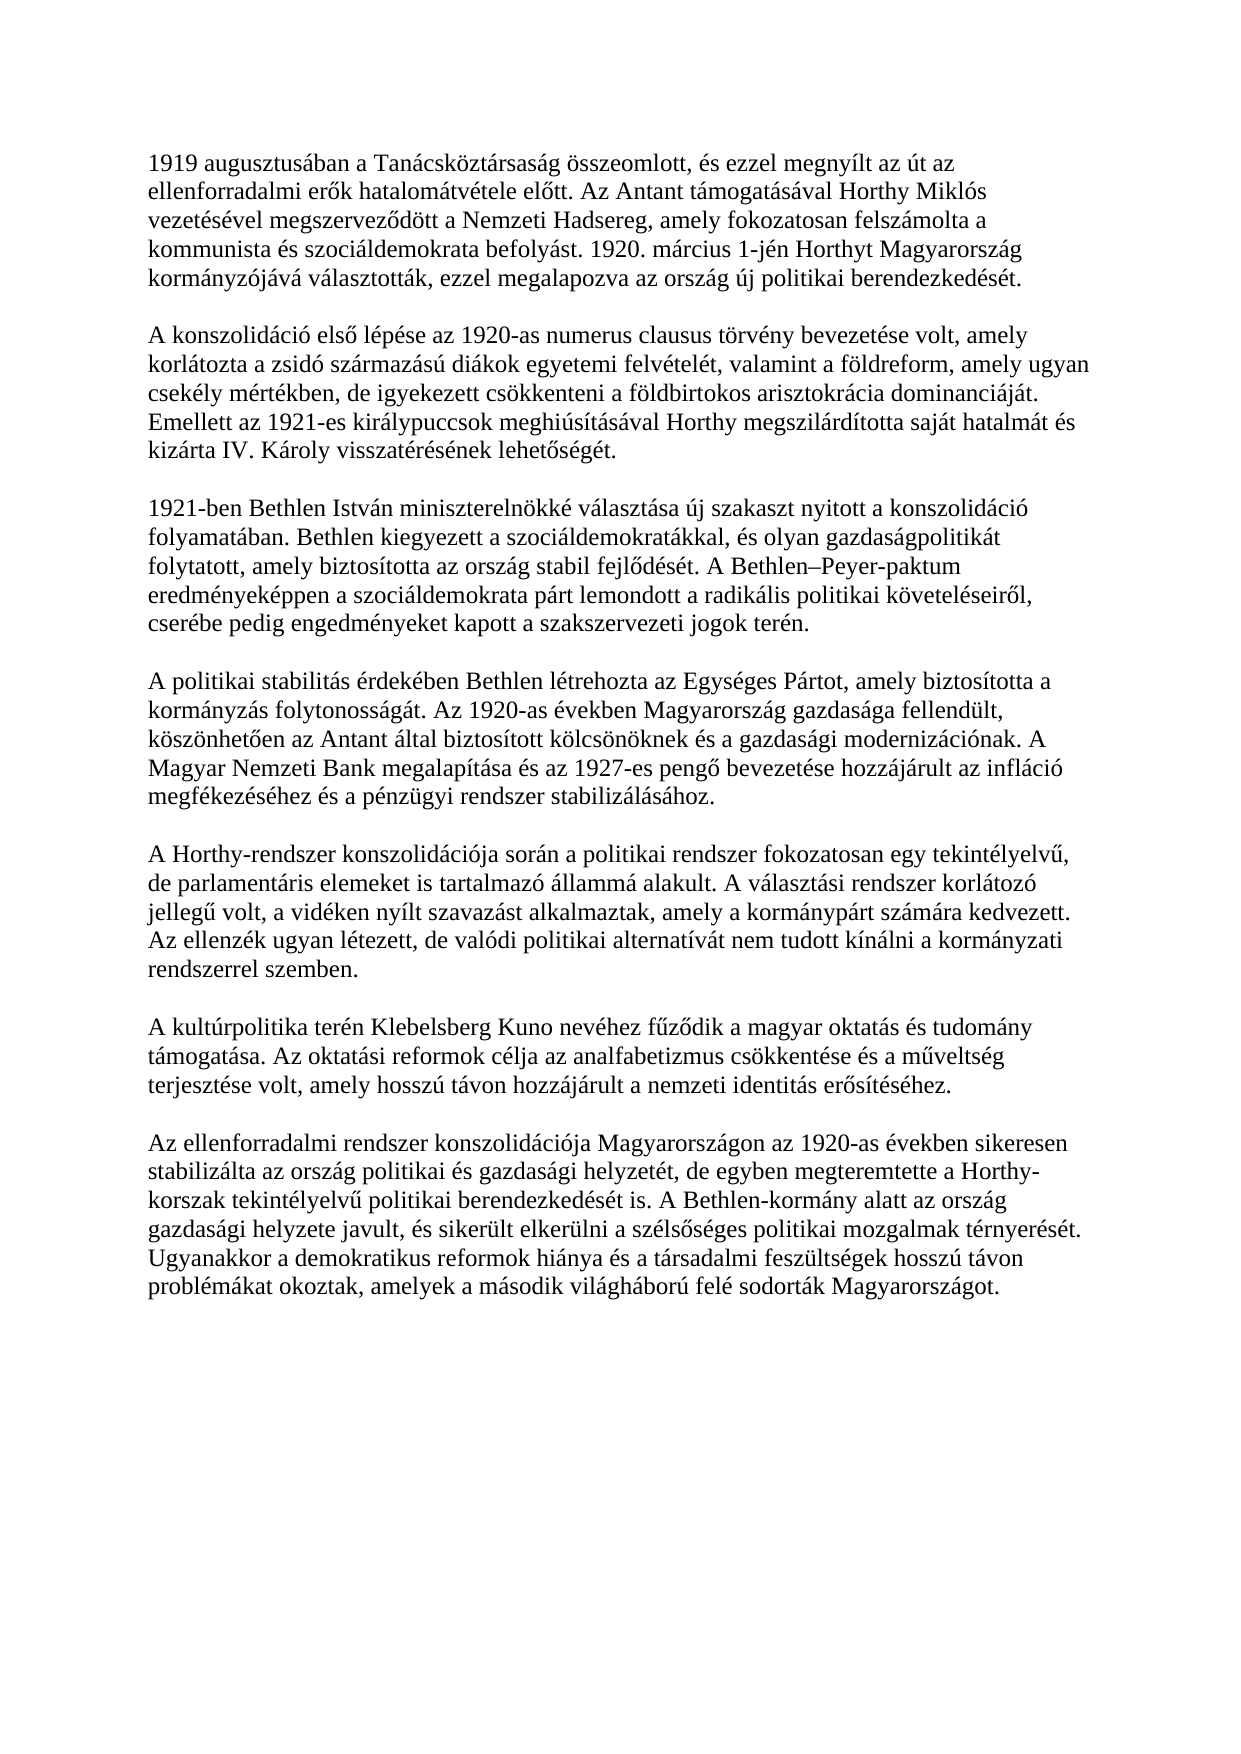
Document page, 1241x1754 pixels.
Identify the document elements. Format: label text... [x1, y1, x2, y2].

text 1919 augusztusában a Tanácsköztársaság összeomlott, és ezzel megnyílt az út az ellenforradalmi erők hatalomátvétele előtt. Az Antant támogatásával Horthy Miklós vezetésével megszerveződött a Nemzeti Hadsereg, amely fokozatosan felszámolta a kommunista és szociáldemokrata befolyást. 1920. március 1-jén Horthyt Magyarország kormányzójává választották, ezzel megalapozva az ország új politikai berendezkedését. [148, 148, 1093, 291]
text 1921-ben Bethlen István miniszterelnökké választása új szakaszt nyitott a konszolidáció folyamatában. Bethlen kiegyezett a szociáldemokratákkal, és olyan gazdaságpolitikát folytatott, amely biztosította az ország stabil fejlődését. A Bethlen–Peyer-paktum eredményeképpen a szociáldemokrata párt lemondott a radikális politikai követeléseiről, cserébe pedig engedményeket kapott a szakszervezeti jogok terén. [148, 493, 1093, 637]
text A konszolidáció első lépése az 1920-as numerus clausus törvény bevezetése volt, amely korlátozta a zsidó származású diákok egyetemi felvételét, valamint a földreform, amely ugyan csekély mértékben, de igyekezett csökkenteni a földbirtokos arisztokrácia dominanciáját. Emellett az 1921-es királypuccsok meghiúsításával Horthy megszilárdította saját hatalmát és kizárta IV. Károly visszatérésének lehetőségét. [148, 321, 1093, 464]
text Az ellenforradalmi rendszer konszolidációja Magyarországon az 1920-as években sikeresen stabilizálta az ország politikai és gazdasági helyzetét, de egyben megteremtette a Horthy-korszak tekintélyelvű politikai berendezkedését is. A Bethlen-kormány alatt az ország gazdasági helyzete javult, és sikerült elkerülni a szélsőséges politikai mozgalmak térnyerését. Ugyanakkor a demokratikus reformok hiánya és a társadalmi feszültségek hosszú távon problémákat okoztak, amelyek a második világháború felé sodorták Magyarországot. [148, 1128, 1093, 1300]
text A kultúrpolitika terén Klebelsberg Kuno nevéhez fűződik a magyar oktatás és tudomány támogatása. Az oktatási reformok célja az analfabetizmus csökkentése és a műveltség terjesztése volt, amely hosszú távon hozzájárult a nemzeti identitás erősítéséhez. [148, 1012, 1093, 1098]
text A Horthy-rendszer konszolidációja során a politikai rendszer fokozatosan egy tekintélyelvű, de parlamentáris elemeket is tartalmazó állammá alakult. A választási rendszer korlátozó jellegű volt, a vidéken nyílt szavazást alkalmaztak, amely a kormánypárt számára kedvezett. Az ellenzék ugyan létezett, de valódi politikai alternatívát nem tudott kínálni a kormányzati rendszerrel szemben. [148, 839, 1093, 983]
text A politikai stabilitás érdekében Bethlen létrehozta az Egységes Pártot, amely biztosította a kormányzás folytonosságát. Az 1920-as években Magyarország gazdasága fellendült, köszönhetően az Antant által biztosított kölcsönöknek és a gazdasági modernizációnak. A Magyar Nemzeti Bank megalapítása és az 1927-es pengő bevezetése hozzájárult az infláció megfékezéséhez és a pénzügyi rendszer stabilizálásához. [148, 666, 1093, 810]
